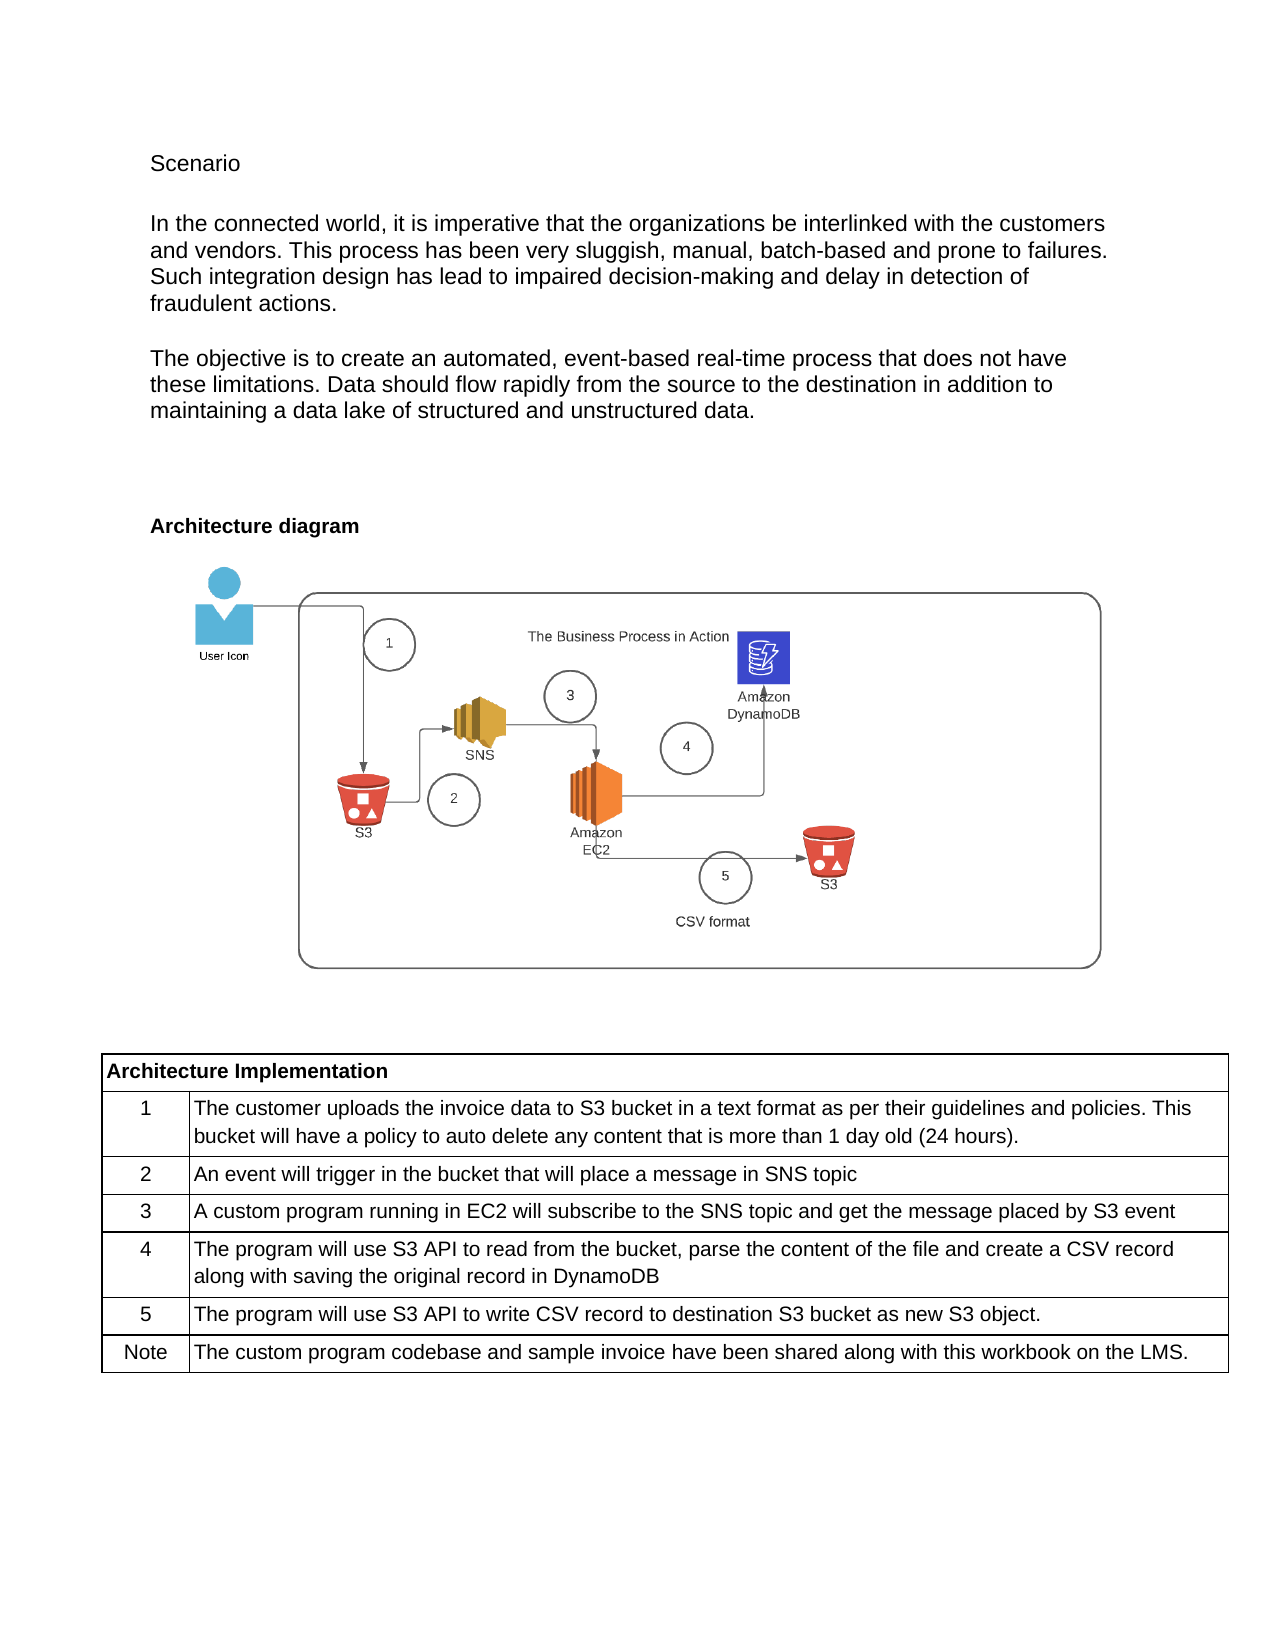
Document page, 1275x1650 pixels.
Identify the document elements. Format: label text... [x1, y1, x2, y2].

table_cell 5 [103, 1298, 189, 1334]
table_cell Note [103, 1336, 189, 1372]
table_cell The program will use S3 API to read from the bucket, parse the content of the file and create a CSV record along with saving the original record in DynamoDB [190, 1233, 1228, 1296]
text The objective is to create an automated, event-based real-time process that does not have these limitations. Data should flow rapidly from the source to the destination in addition to maintaining a data lake of structured and unstructured data. [150, 344, 1125, 424]
table_cell 4 [103, 1233, 189, 1296]
table_cell The customer uploads the invoice data to S3 bucket in a text format as per their guidelines and policies. This bucket will have a policy to auto delete any content that is more than 1 day old (24 hours). [190, 1092, 1228, 1156]
table_header Architecture Implementation [103, 1055, 1228, 1091]
table_cell 3 [103, 1195, 189, 1231]
picture [150, 541, 1125, 994]
text Scenario [150, 150, 1125, 176]
table_cell The program will use S3 API to write CSV record to destination S3 bucket as new S3 object. [190, 1298, 1228, 1334]
text Architecture diagram [150, 514, 1125, 538]
table_cell A custom program running in EC2 will subscribe to the SNS topic and get the message placed by S3 event [190, 1195, 1228, 1231]
table_cell The custom program codebase and sample invoice have been shared along with this workbook on the LMS. [190, 1336, 1228, 1372]
table_cell 1 [103, 1092, 189, 1156]
table_cell An event will trigger in the bucket that will place a message in SNS topic [190, 1157, 1228, 1193]
text In the connected world, it is imperative that the organizations be interlinked with the customers and vendors. This process has been very sluggish, manual, batch-based and prone to failures. Such integration design has lead to impaired decision-making and delay in detection of fraudulent actions. [150, 210, 1125, 316]
table_cell 2 [103, 1157, 189, 1193]
